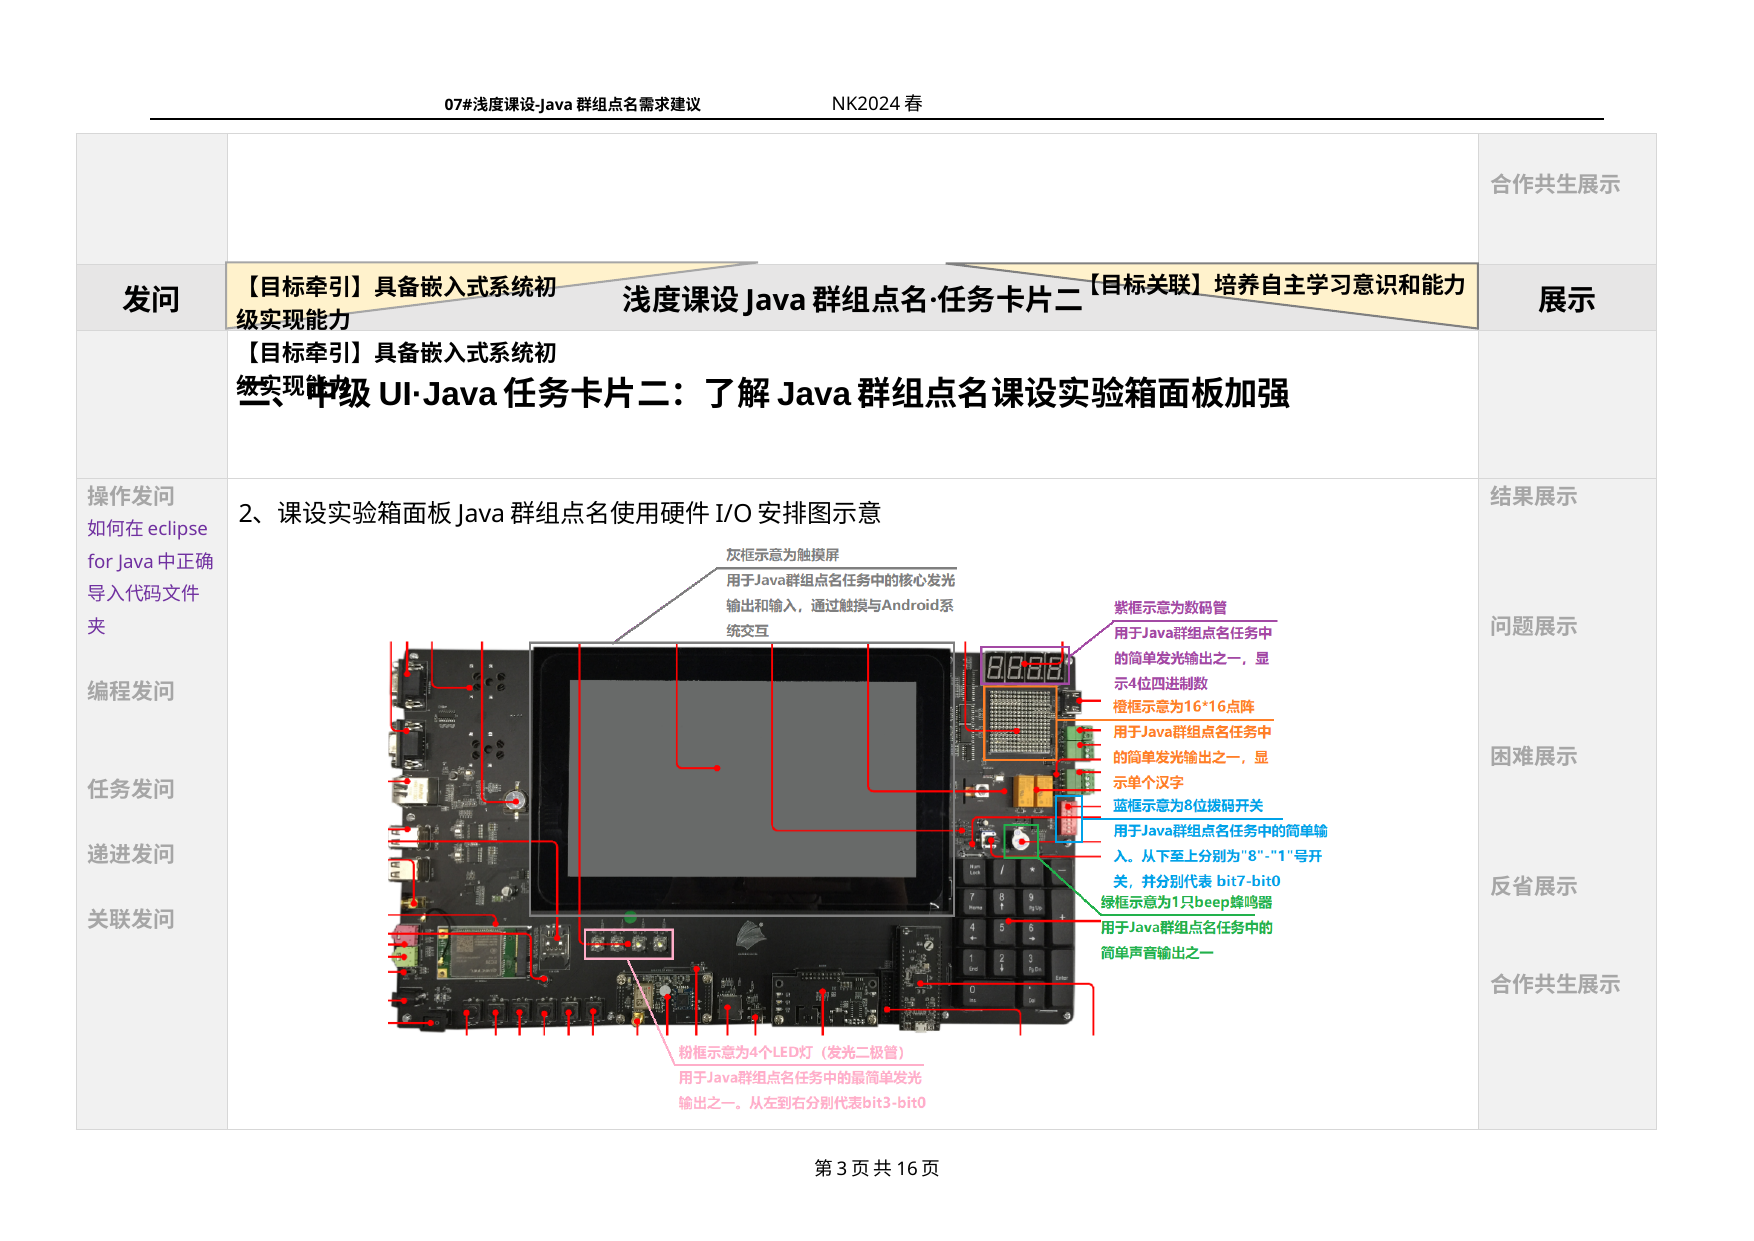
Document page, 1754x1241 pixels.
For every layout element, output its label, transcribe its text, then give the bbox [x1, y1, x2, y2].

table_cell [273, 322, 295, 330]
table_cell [1479, 134, 1656, 264]
picture [371, 543, 1335, 1120]
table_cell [228, 134, 1478, 264]
table_cell [77, 331, 227, 478]
table_cell 展示 [1479, 265, 1656, 330]
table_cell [77, 134, 227, 264]
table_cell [77, 479, 227, 1129]
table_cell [1479, 479, 1656, 1129]
table_cell 发问 [77, 265, 225, 330]
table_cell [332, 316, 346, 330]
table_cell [228, 479, 1478, 1129]
table_cell 二、中级UI·Java任务卡片二：了解Java群组点名课设实验箱面板加强 [228, 331, 1478, 478]
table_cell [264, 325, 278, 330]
table_cell 浅度课设Java群组点名·任务卡片二 [346, 265, 1473, 330]
table_cell [1479, 331, 1656, 478]
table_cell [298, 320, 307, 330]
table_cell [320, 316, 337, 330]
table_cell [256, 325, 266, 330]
